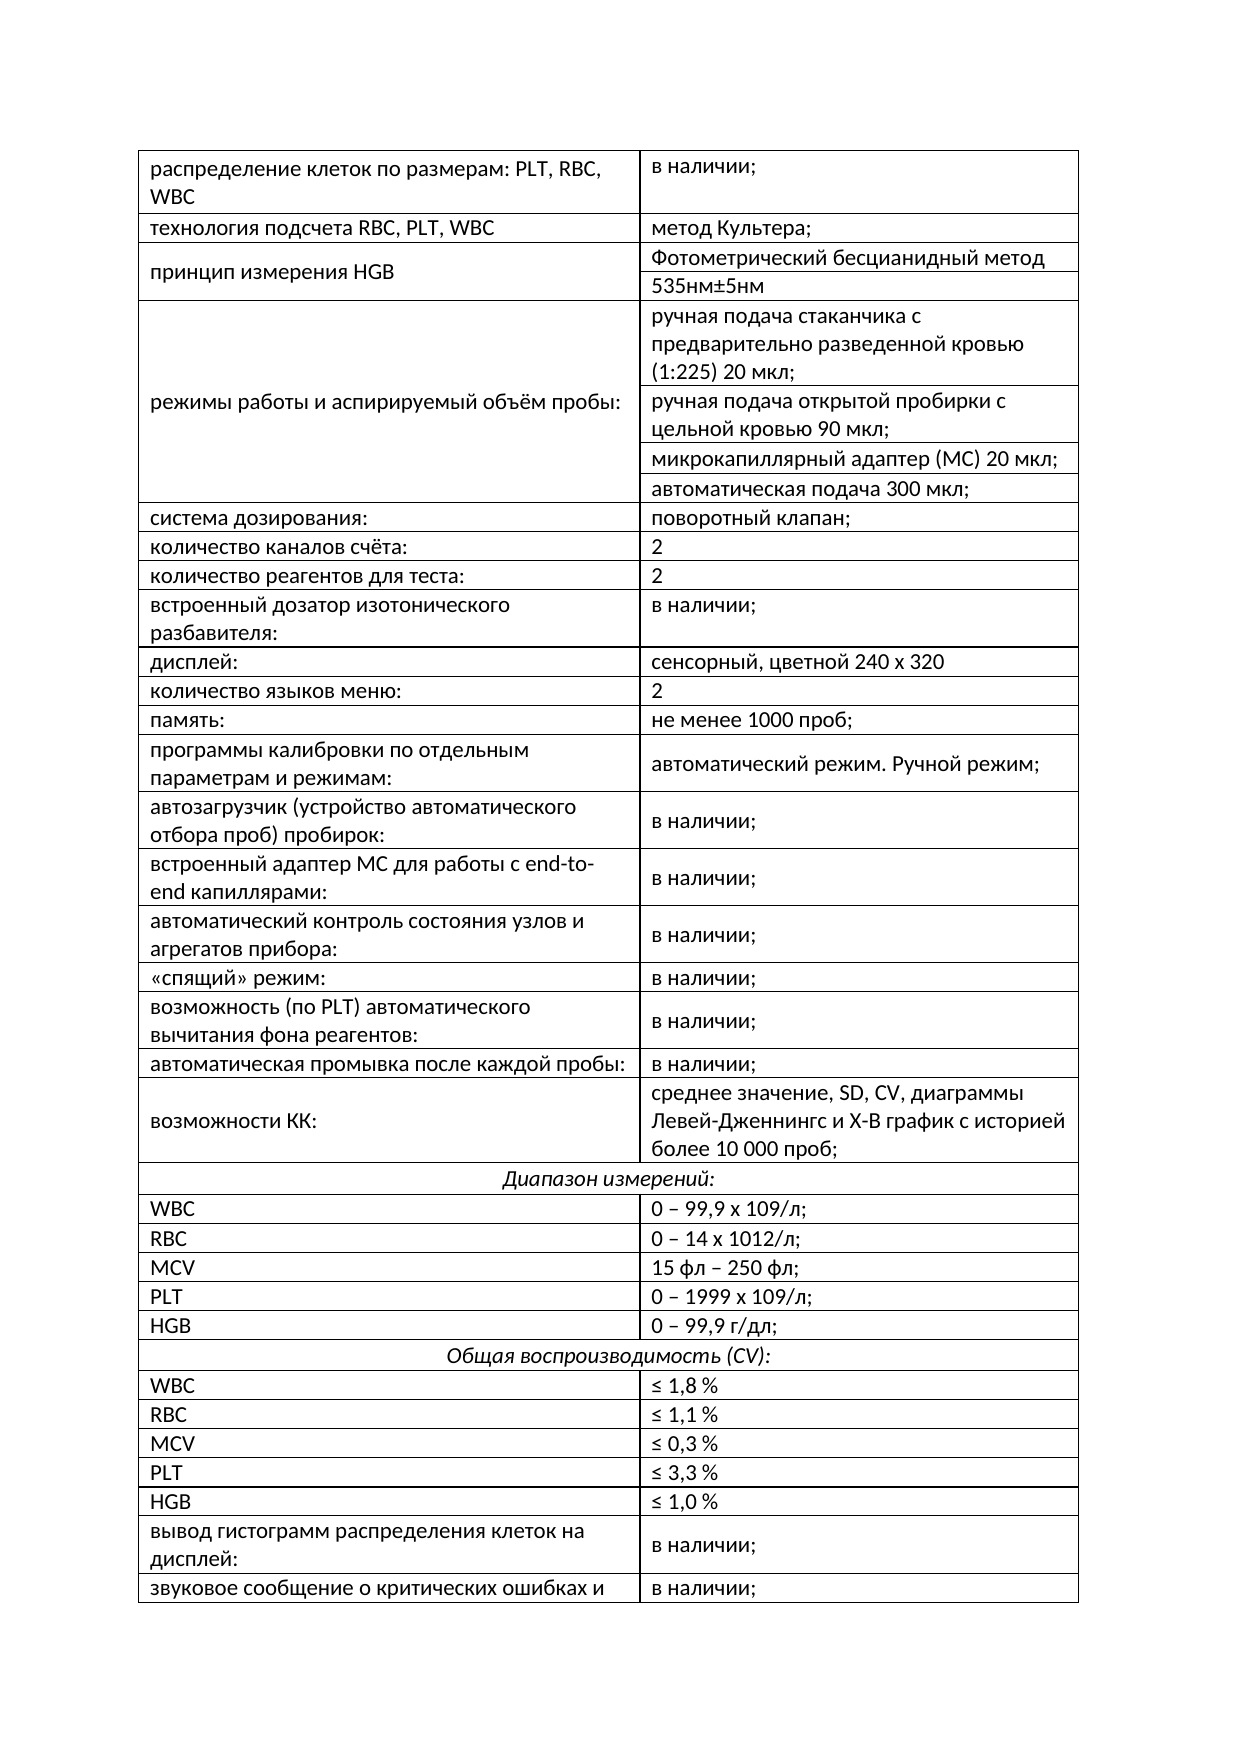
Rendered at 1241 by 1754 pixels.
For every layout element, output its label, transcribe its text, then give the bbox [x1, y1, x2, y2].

table_cell PLT [139, 1282, 639, 1310]
table_cell в наличии; [641, 1574, 1078, 1602]
table_cell ручная подача открытой пробирки с цельной кровью 90 мкл; [641, 386, 1078, 442]
table_cell принцип измерения HGB [139, 243, 639, 300]
table_cell Фотометрический бесцианидный метод [641, 243, 1078, 271]
table_cell в наличии; [641, 151, 1078, 212]
table_cell HGB [139, 1488, 639, 1515]
table_cell 0 – 99,9 г/дл; [641, 1311, 1078, 1339]
table_cell «спящий» режим: [139, 963, 639, 991]
table_cell ≤ 1,0 % [641, 1488, 1078, 1515]
table_cell 2 [641, 677, 1078, 704]
table_cell 2 [641, 532, 1078, 560]
table_cell возможности КК: [139, 1078, 639, 1162]
table_cell ≤ 0,3 % [641, 1429, 1078, 1457]
table_cell 535нм±5нм [641, 272, 1078, 300]
table_cell MCV [139, 1429, 639, 1457]
table_cell система дозирования: [139, 503, 639, 531]
table_cell ручная подача стаканчика с предварительно разведенной кровью (1:225) 20 мкл; [641, 301, 1078, 385]
table_cell автоматический режим. Ручной режим; [641, 735, 1078, 791]
table_cell RBC [139, 1224, 639, 1252]
table_cell количество каналов счёта: [139, 532, 639, 560]
table_cell микрокапиллярный адаптер (MC) 20 мкл; [641, 443, 1078, 473]
table_cell встроенный дозатор изотонического разбавителя: [139, 590, 639, 646]
table_cell 0 – 14 х 1012/л; [641, 1224, 1078, 1252]
table_cell технология подсчета RBC, PLT, WBC [139, 214, 639, 242]
table_cell в наличии; [641, 792, 1078, 848]
table_cell 15 фл – 250 фл; [641, 1253, 1078, 1281]
table_cell Диапазон измерений: [139, 1163, 1078, 1193]
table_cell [139, 1574, 639, 1602]
table_cell количество языков меню: [139, 677, 639, 704]
table_cell ≤ 1,8 % [641, 1371, 1078, 1399]
table_cell автоматическая подача 300 мкл; [641, 474, 1078, 502]
table_cell WBC [139, 1195, 639, 1223]
table_cell 2 [641, 561, 1078, 589]
table_cell поворотный клапан; [641, 503, 1078, 531]
table_cell среднее значение, SD, CV, диаграммы Левей-Дженнингс и X-B график с историей более 10 000 проб; [641, 1078, 1078, 1162]
table_cell WBC [139, 1371, 639, 1399]
table_cell сенсорный, цветной 240 х 320 [641, 648, 1078, 676]
table_cell режимы работы и аспирируемый объём пробы: [139, 301, 639, 502]
table_cell вывод гистограмм распределения клеток на дисплей: [139, 1516, 639, 1572]
table_cell в наличии; [641, 1516, 1078, 1572]
table_cell автоматический контроль состояния узлов и агрегатов прибора: [139, 906, 639, 962]
table_cell встроенный адаптер MC для работы с end-to-end капиллярами: [139, 849, 639, 905]
table_cell метод Культера; [641, 214, 1078, 242]
table_cell MCV [139, 1253, 639, 1281]
table_cell 0 – 99,9 х 109/л; [641, 1195, 1078, 1223]
table_cell в наличии; [641, 906, 1078, 962]
table_cell память: [139, 706, 639, 734]
table_cell в наличии; [641, 590, 1078, 646]
table_cell автозагрузчик (устройство автоматического отбора проб) пробирок: [139, 792, 639, 848]
table_cell ≤ 1,1 % [641, 1400, 1078, 1428]
table_cell возможность (по PLT) автоматического вычитания фона реагентов: [139, 992, 639, 1048]
table_cell дисплей: [139, 648, 639, 676]
table_cell 0 – 1999 x 109/л; [641, 1282, 1078, 1310]
table_cell автоматическая промывка после каждой пробы: [139, 1049, 639, 1077]
table_cell распределение клеток по размерам: PLT, RBC, WBC [139, 151, 639, 212]
table_cell количество реагентов для теста: [139, 561, 639, 589]
table_cell не менее 1000 проб; [641, 706, 1078, 734]
table_cell Общая воспроизводимость (CV): [139, 1340, 1078, 1370]
table_cell PLT [139, 1458, 639, 1486]
table_cell в наличии; [641, 992, 1078, 1048]
table_cell в наличии; [641, 963, 1078, 991]
table_cell HGB [139, 1311, 639, 1339]
table_cell в наличии; [641, 1049, 1078, 1077]
table_cell ≤ 3,3 % [641, 1458, 1078, 1486]
table_cell программы калибровки по отдельным параметрам и режимам: [139, 735, 639, 791]
table_cell в наличии; [641, 849, 1078, 905]
table_cell RBC [139, 1400, 639, 1428]
